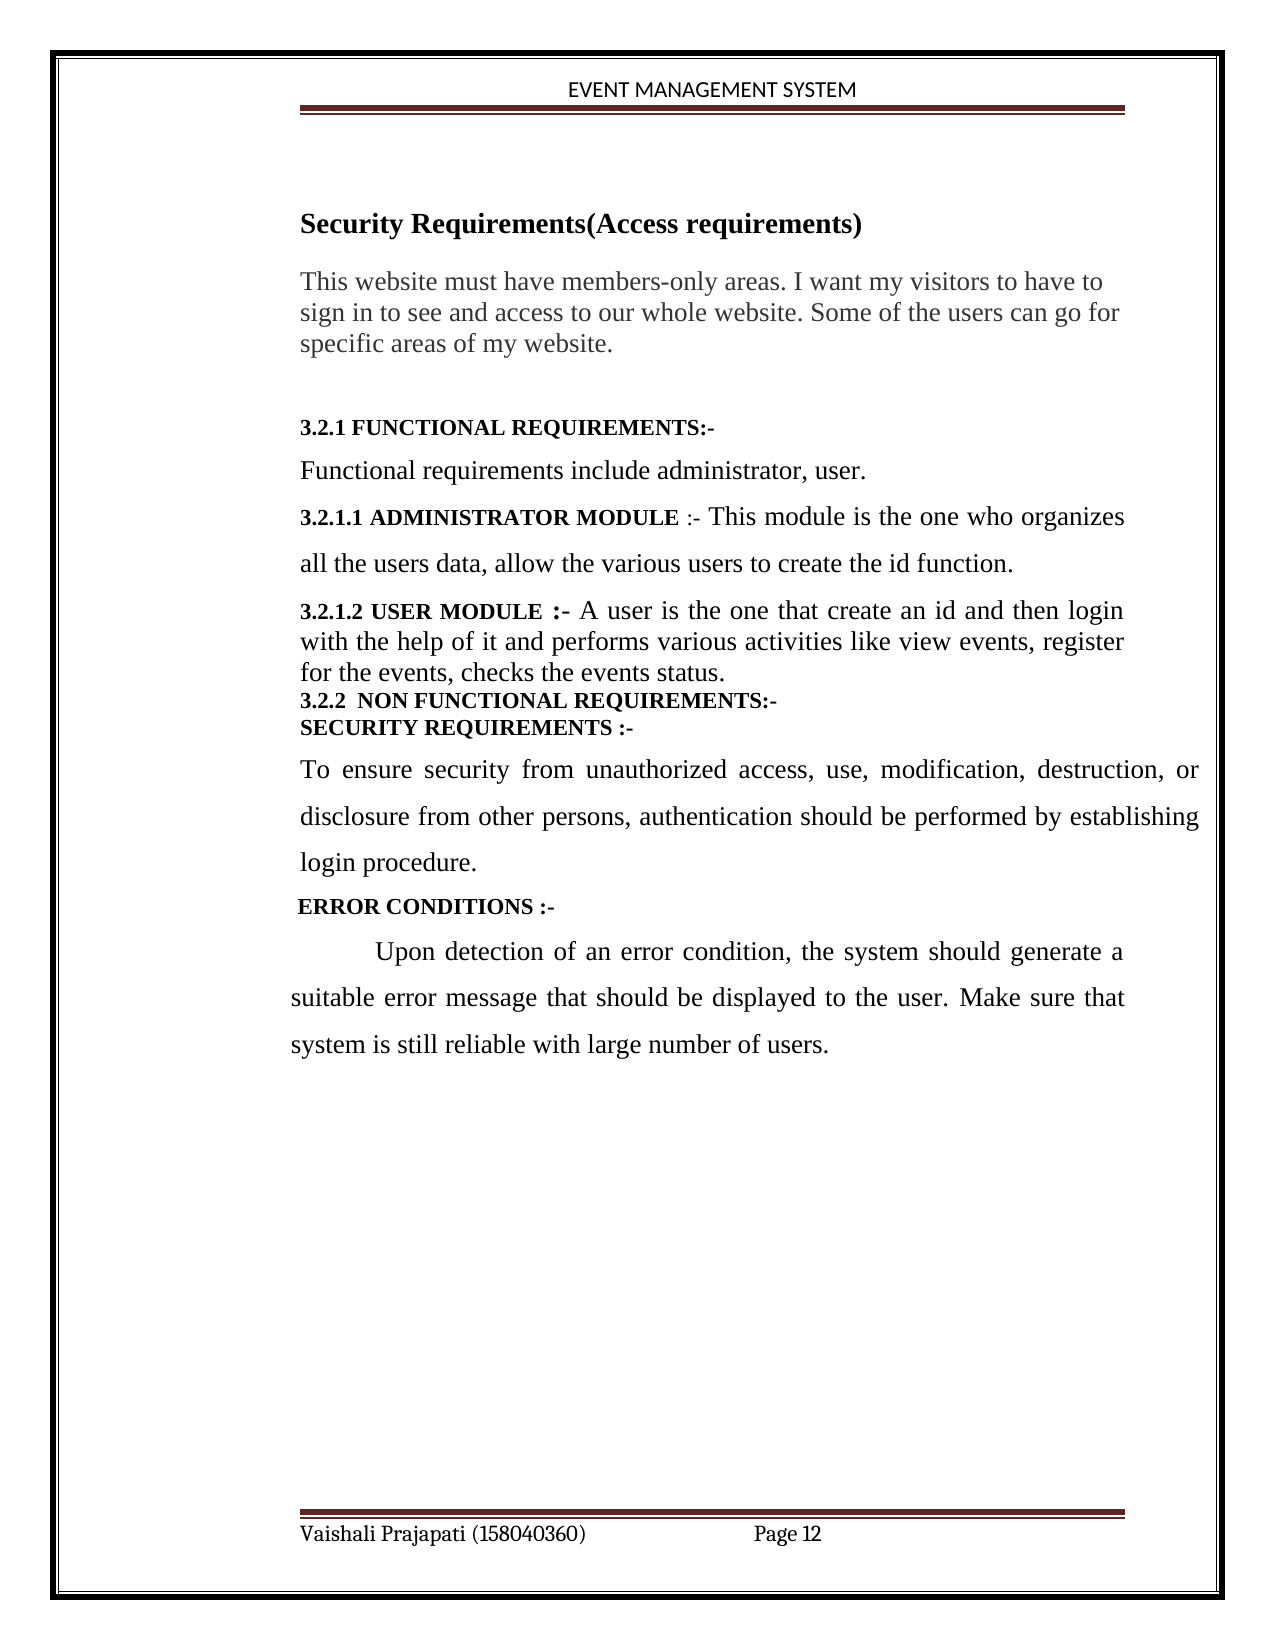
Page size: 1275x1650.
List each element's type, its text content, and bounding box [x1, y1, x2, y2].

text 3.2.1.1 ADMINISTRATOR MODULE :- This module is the one who organizes all the users data, allow the various users to create the id function. [300, 500, 1125, 578]
list ERROR CONDITIONS :- [291, 893, 1125, 919]
subtitle Security Requirements(Access requirements) [300, 206, 1125, 240]
text 3.2.1 FUNCTIONAL REQUIREMENTS:- [300, 414, 1125, 441]
text Functional requirements include administrator, user. [300, 454, 1125, 485]
text To ensure security from unauthorized access, use, modification, destruction, or disclosure from other persons, authentication should be performed by establishing login procedure. [300, 753, 1200, 877]
text 3.2.2 NON FUNCTIONAL REQUIREMENTS:- [300, 687, 1125, 713]
text 3.2.1.2 USER MODULE :- A user is the one that create an id and then login with the help of it and performs various activities like view events, register for the events, checks the events status. [300, 594, 1125, 687]
text SECURITY REQUIREMENTS :- [300, 713, 1200, 740]
list Upon detection of an error condition, the system should generate a suitable error message that should be displayed to the user. Make sure that system is still reliable with large number of users. [291, 935, 1125, 1059]
text This website must have members-only areas. I want my visitors to have to sign in to see and access to our whole website. Some of the users can go for specific areas of my website. [300, 265, 1125, 358]
